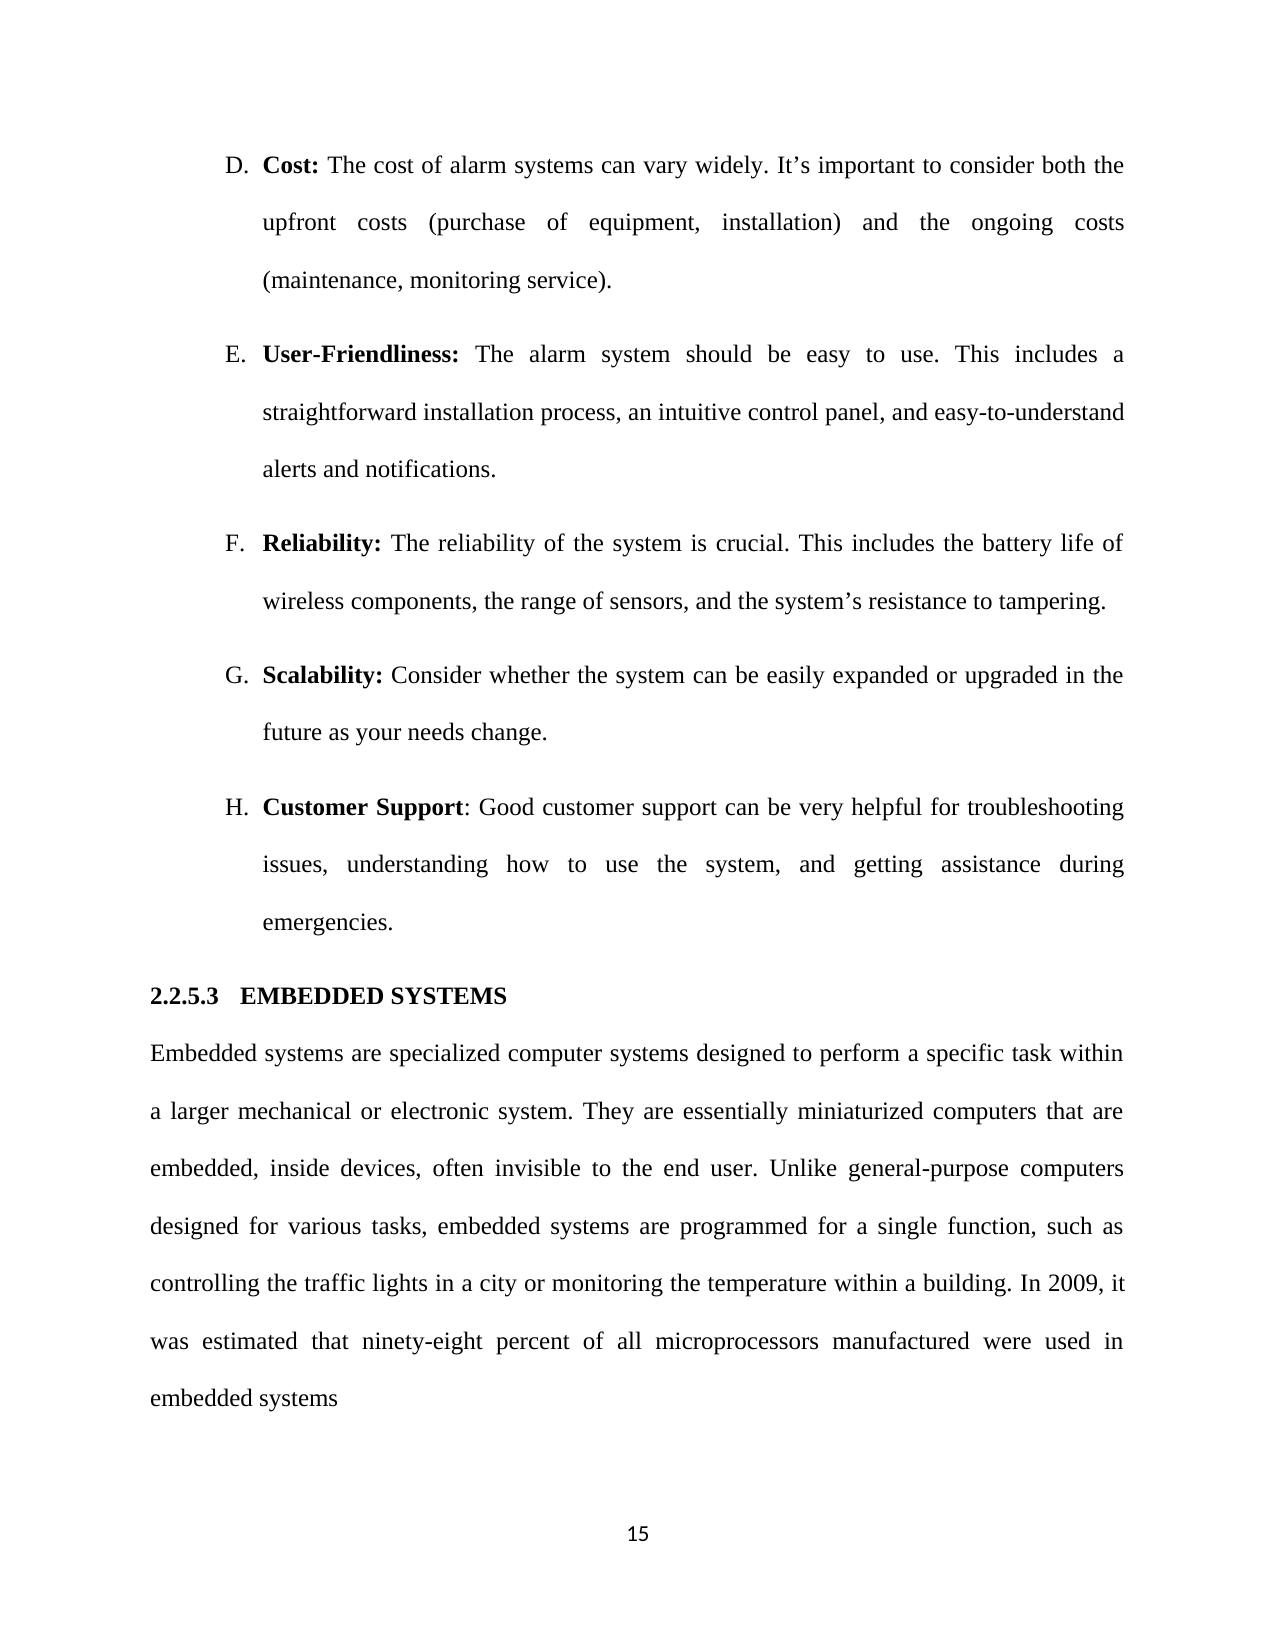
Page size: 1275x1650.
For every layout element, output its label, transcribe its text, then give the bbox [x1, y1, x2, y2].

list User-Friendliness: The alarm system should be easy to use. This includes a straightforward installation process, an intuitive control panel, and easy-to-understand alerts and notifications. [225, 339, 1125, 483]
list Scalability: Consider whether the system can be easily expanded or upgraded in the future as your needs change. [225, 660, 1125, 746]
list Cost: The cost of alarm systems can vary widely. It’s important to consider both the upfront costs (purchase of equipment, installation) and the ongoing costs (maintenance, monitoring service). [225, 150, 1125, 294]
list Customer Support: Good customer support can be very helpful for troubleshooting issues, understanding how to use the system, and getting assistance during emergencies. [225, 792, 1125, 935]
list Reliability: The reliability of the system is crucial. This includes the battery life of wireless components, the range of sensors, and the system’s resistance to tampering. [225, 528, 1125, 614]
text Embedded systems are specialized computer systems designed to perform a specific task within a larger mechanical or electronic system. They are essentially miniaturized computers that are embedded, inside devices, often invisible to the end user. Unlike general-purpose computers designed for various tasks, embedded systems are programmed for a single function, such as controlling the traffic lights in a city or monitoring the temperature within a building. In 2009, it was estimated that ninety-eight percent of all microprocessors manufactured were used in embedded systems [150, 1038, 1125, 1412]
subtitle EMBEDDED SYSTEMS [150, 981, 1125, 1009]
